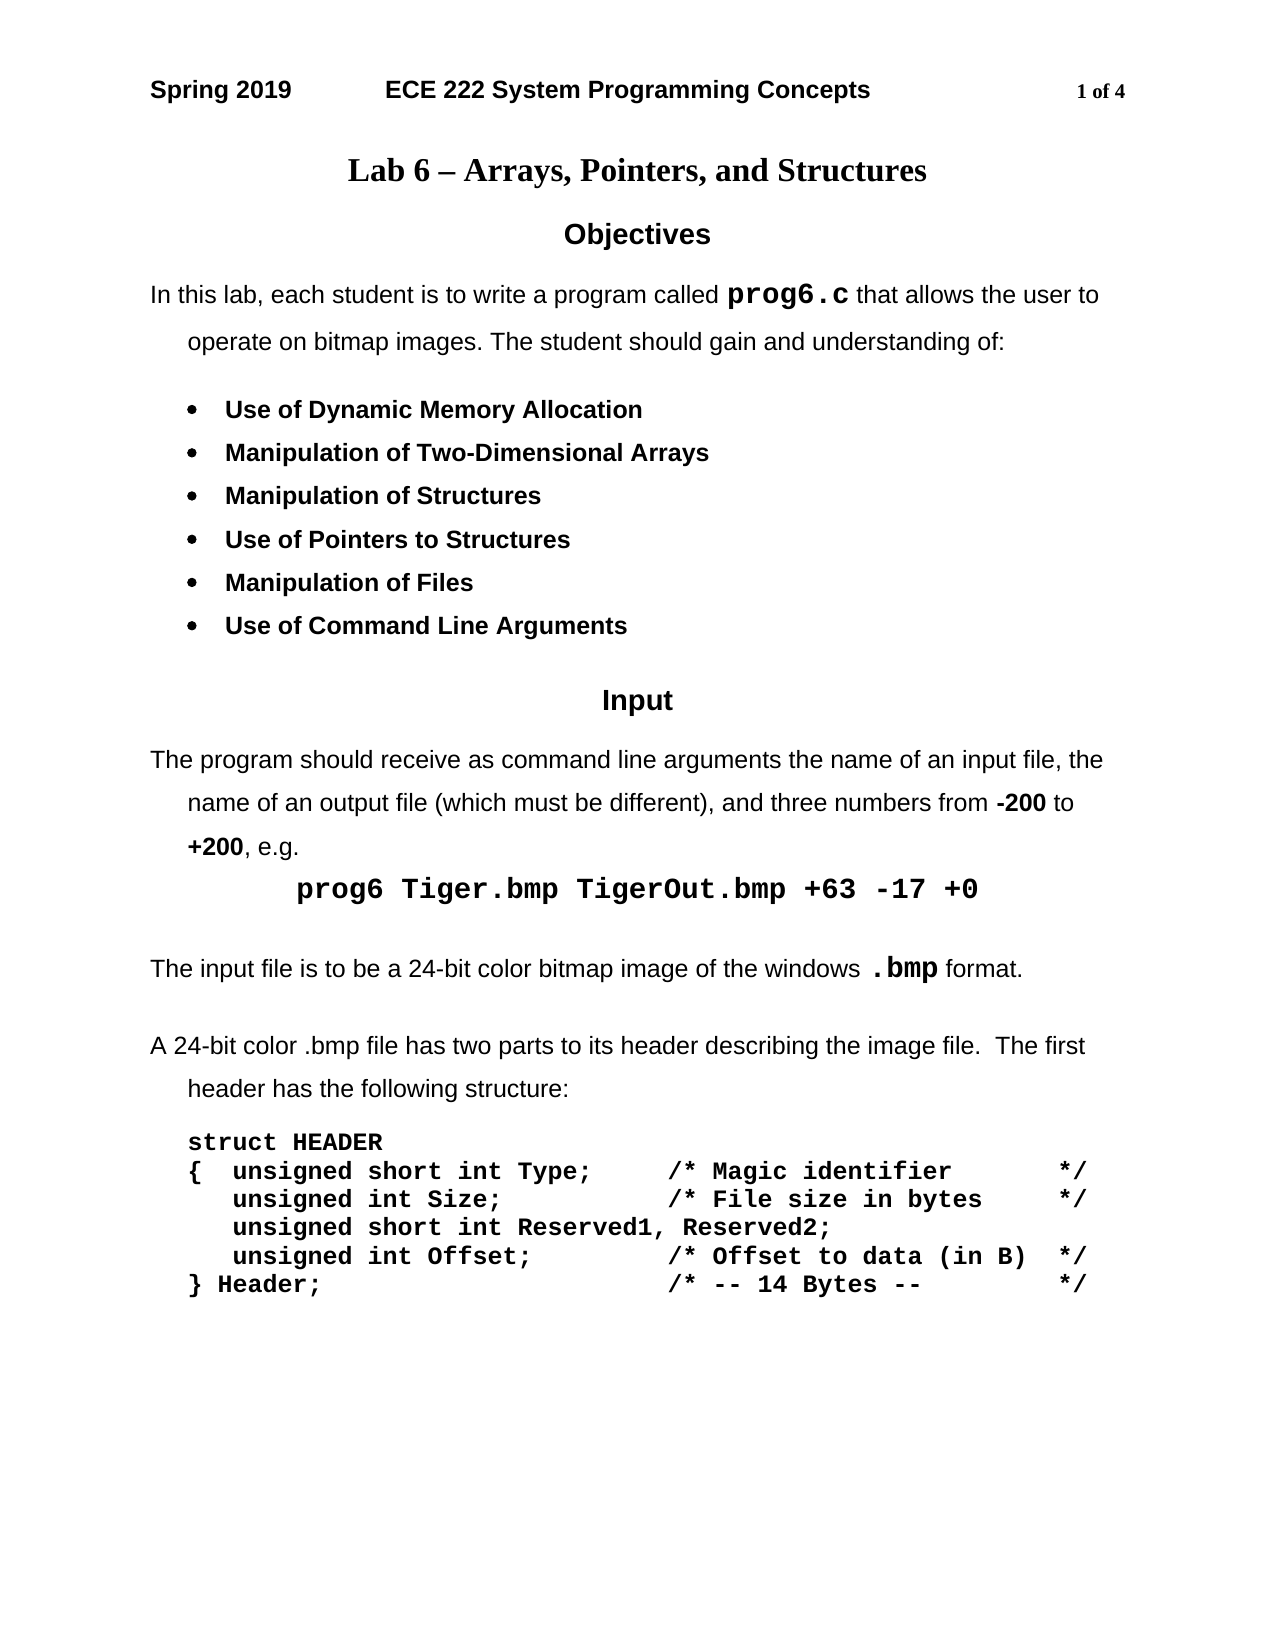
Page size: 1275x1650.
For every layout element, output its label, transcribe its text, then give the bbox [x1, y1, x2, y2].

list Manipulation of Structures [187, 481, 1125, 510]
text } Header; /* -- 14 Bytes -- */ [187, 1272, 1125, 1300]
subtitle Lab 6 – Arrays, Pointers, and Structures [150, 150, 1125, 188]
text The program should receive as command line arguments the name of an input file, the name of an output file (which must be different), and three numbers from -200 to +200, e.g. [150, 745, 1125, 860]
text Objectives [150, 217, 1125, 251]
list Manipulation of Files [187, 568, 1125, 597]
text { unsigned short int Type; /* Magic identifier */ [187, 1158, 1125, 1187]
text Input [150, 683, 1125, 717]
list Use of Command Line Arguments [187, 611, 1125, 640]
text unsigned int Size; /* File size in bytes */ [187, 1187, 1125, 1215]
text prog6 Tiger.bmp TigerOut.bmp +63 -17 +0 [150, 875, 1125, 908]
text unsigned short int Reserved1, Reserved2; [187, 1215, 1125, 1243]
list Use of Dynamic Memory Allocation [187, 395, 1125, 424]
list Use of Pointers to Structures [187, 524, 1125, 553]
text unsigned int Offset; /* Offset to data (in B) */ [187, 1243, 1125, 1272]
text struct HEADER [187, 1130, 1125, 1158]
text A 24-bit color .bmp file has two parts to its header describing the image file. The first header has the following structure: [150, 1031, 1125, 1103]
text The input file is to be a 24-bit color bitmap image of the windows .bmp format. [150, 953, 1125, 986]
list Manipulation of Two-Dimensional Arrays [187, 438, 1125, 467]
text In this lab, each student is to write a program called prog6.c that allows the user to operate on bitmap images. The student should gain and understanding of: [150, 279, 1125, 356]
